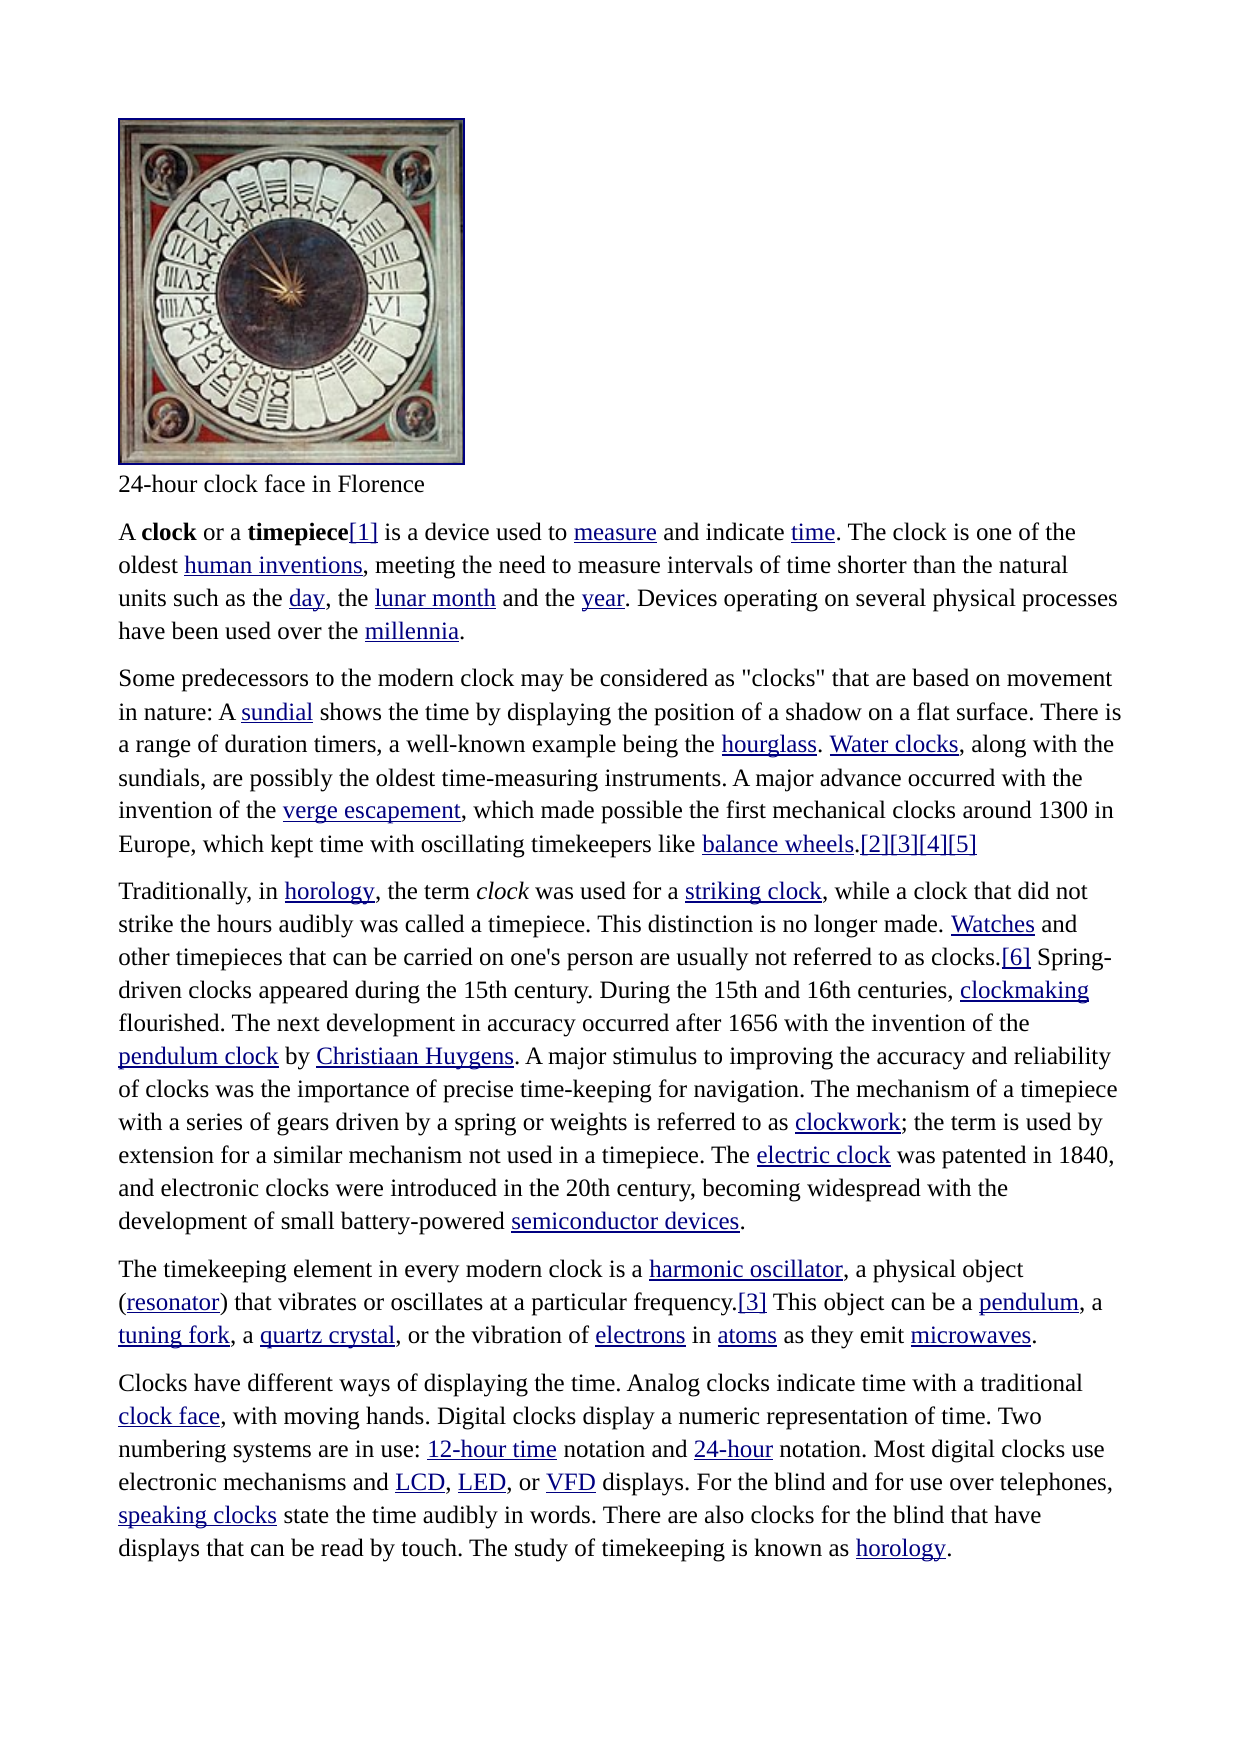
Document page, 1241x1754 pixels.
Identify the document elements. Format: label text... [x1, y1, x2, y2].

picture [120, 120, 463, 463]
text A clock or a timepiece[1] is a device used to measure and indicate time. The clock is one of the oldest human inventions, meeting the need to measure intervals of time shorter than the natural units such as the day, the lunar month and the year. Devices operating on several physical processes have been used over the millennia. [118, 517, 1122, 645]
text The timekeeping element in every modern clock is a harmonic oscillator, a physical object (resonator) that vibrates or oscillates at a particular frequency.[3] This object can be a pendulum, a tuning fork, a quartz crystal, or the vibration of electrons in atoms as they emit microwaves. [118, 1254, 1122, 1349]
text Some predecessors to the modern clock may be considered as "clocks" that are based on movement in nature: A sundial shows the time by displaying the position of a shadow on a flat surface. There is a range of duration timers, a well-known example being the hourglass. Water clocks, along with the sundials, are possibly the oldest time-measuring instruments. A major advance occurred with the invention of the verge escapement, which made possible the first mechanical clocks around 1300 in Europe, which kept time with oscillating timekeepers like balance wheels.[2][3][4][5] [118, 663, 1122, 857]
text Clocks have different ways of displaying the time. Analog clocks indicate time with a traditional clock face, with moving hands. Digital clocks display a numeric representation of time. Two numbering systems are in use: 12-hour time notation and 24-hour notation. Most digital clocks use electronic mechanisms and LCD, LED, or VFD displays. For the blind and for use over telephones, speaking clocks state the time audibly in words. There are also clocks for the blind that have displays that can be read by touch. The study of timekeeping is known as horology. [118, 1368, 1122, 1562]
text Traditionally, in horology, the term clock was used for a striking clock, while a clock that did not strike the hours audibly was called a timepiece. This distinction is no longer made. Watches and other timepieces that can be carried on one's person are usually not referred to as clocks.[6] Spring-driven clocks appeared during the 15th century. During the 15th and 16th centuries, clockmaking flourished. The next development in accuracy occurred after 1656 with the invention of the pendulum clock by Christiaan Huygens. A major stimulus to improving the accuracy and reliability of clocks was the importance of precise time-keeping for navigation. The mechanism of a timepiece with a series of gears driven by a spring or weights is referred to as clockwork; the term is used by extension for a similar mechanism not used in a timepiece. The electric clock was patented in 1840, and electronic clocks were introduced in the 20th century, becoming widespread with the development of small battery-powered semiconductor devices. [118, 876, 1122, 1235]
text 24-hour clock face in Florence [118, 469, 1122, 498]
